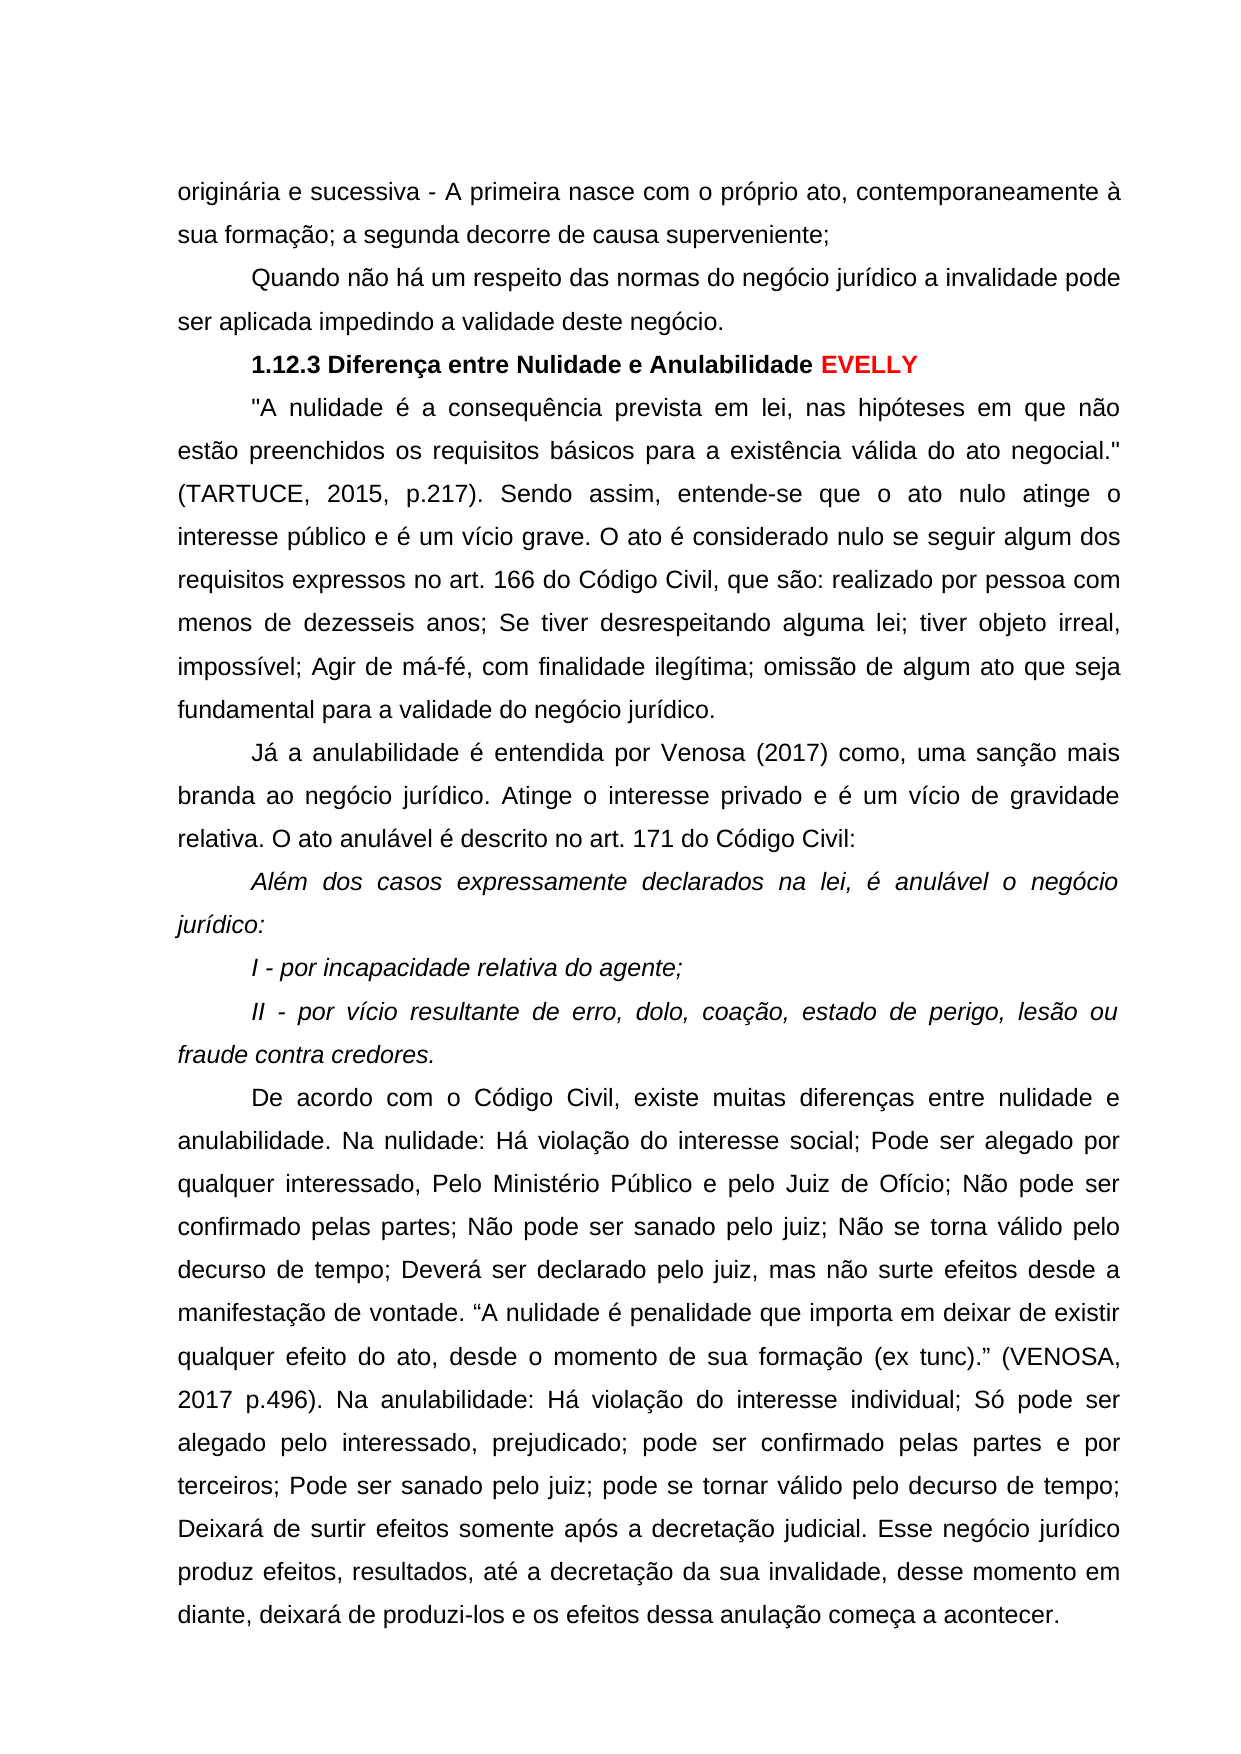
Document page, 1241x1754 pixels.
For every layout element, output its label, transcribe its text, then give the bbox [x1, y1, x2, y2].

text 1.12.3 Diferença entre Nulidade e Anulabilidade EVELLY [177, 350, 1122, 378]
text II - por vício resultante de erro, dolo, coação, estado de perigo, lesão ou fraude contra credores. [177, 997, 1122, 1068]
text Quando não há um respeito das normas do negócio jurídico a invalidade pode ser aplicada impedindo a validade deste negócio. [177, 263, 1122, 335]
text Já a anulabilidade é entendida por Venosa (2017) como, uma sanção mais branda ao negócio jurídico. Atinge o interesse privado e é um vício de gravidade relativa. O ato anulável é descrito no art. 171 do Código Civil: [177, 738, 1122, 853]
text Além dos casos expressamente declarados na lei, é anulável o negócio jurídico: [177, 867, 1122, 939]
text I - por incapacidade relativa do agente; [177, 953, 1122, 982]
text De acordo com o Código Civil, existe muitas diferenças entre nulidade e anulabilidade. Na nulidade: Há violação do interesse social; Pode ser alegado por qualquer interessado, Pelo Ministério Público e pelo Juiz de Ofício; Não pode ser confirmado pelas partes; Não pode ser sanado pelo juiz; Não se torna válido pelo decurso de tempo; Deverá ser declarado pelo juiz, mas não surte efeitos desde a manifestação de vontade. “A nulidade é penalidade que importa em deixar de existir qualquer efeito do ato, desde o momento de sua formação (ex tunc).” (VENOSA, 2017 p.496). Na anulabilidade: Há violação do interesse individual; Só pode ser alegado pelo interessado, prejudicado; pode ser confirmado pelas partes e por terceiros; Pode ser sanado pelo juiz; pode se tornar válido pelo decurso de tempo; Deixará de surtir efeitos somente após a decretação judicial. Esse negócio jurídico produz efeitos, resultados, até a decretação da sua invalidade, desse momento em diante, deixará de produzi-los e os efeitos dessa anulação começa a acontecer. [177, 1083, 1122, 1629]
text "A nulidade é a consequência prevista em lei, nas hipóteses em que não estão preenchidos os requisitos básicos para a existência válida do ato negocial." (TARTUCE, 2015, p.217). Sendo assim, entende-se que o ato nulo atinge o interesse público e é um vício grave. O ato é considerado nulo se seguir algum dos requisitos expressos no art. 166 do Código Civil, que são: realizado por pessoa com menos de dezesseis anos; Se tiver desrespeitando alguma lei; tiver objeto irreal, impossível; Agir de má-fé, com finalidade ilegítima; omissão de algum ato que seja fundamental para a validade do negócio jurídico. [177, 393, 1122, 723]
